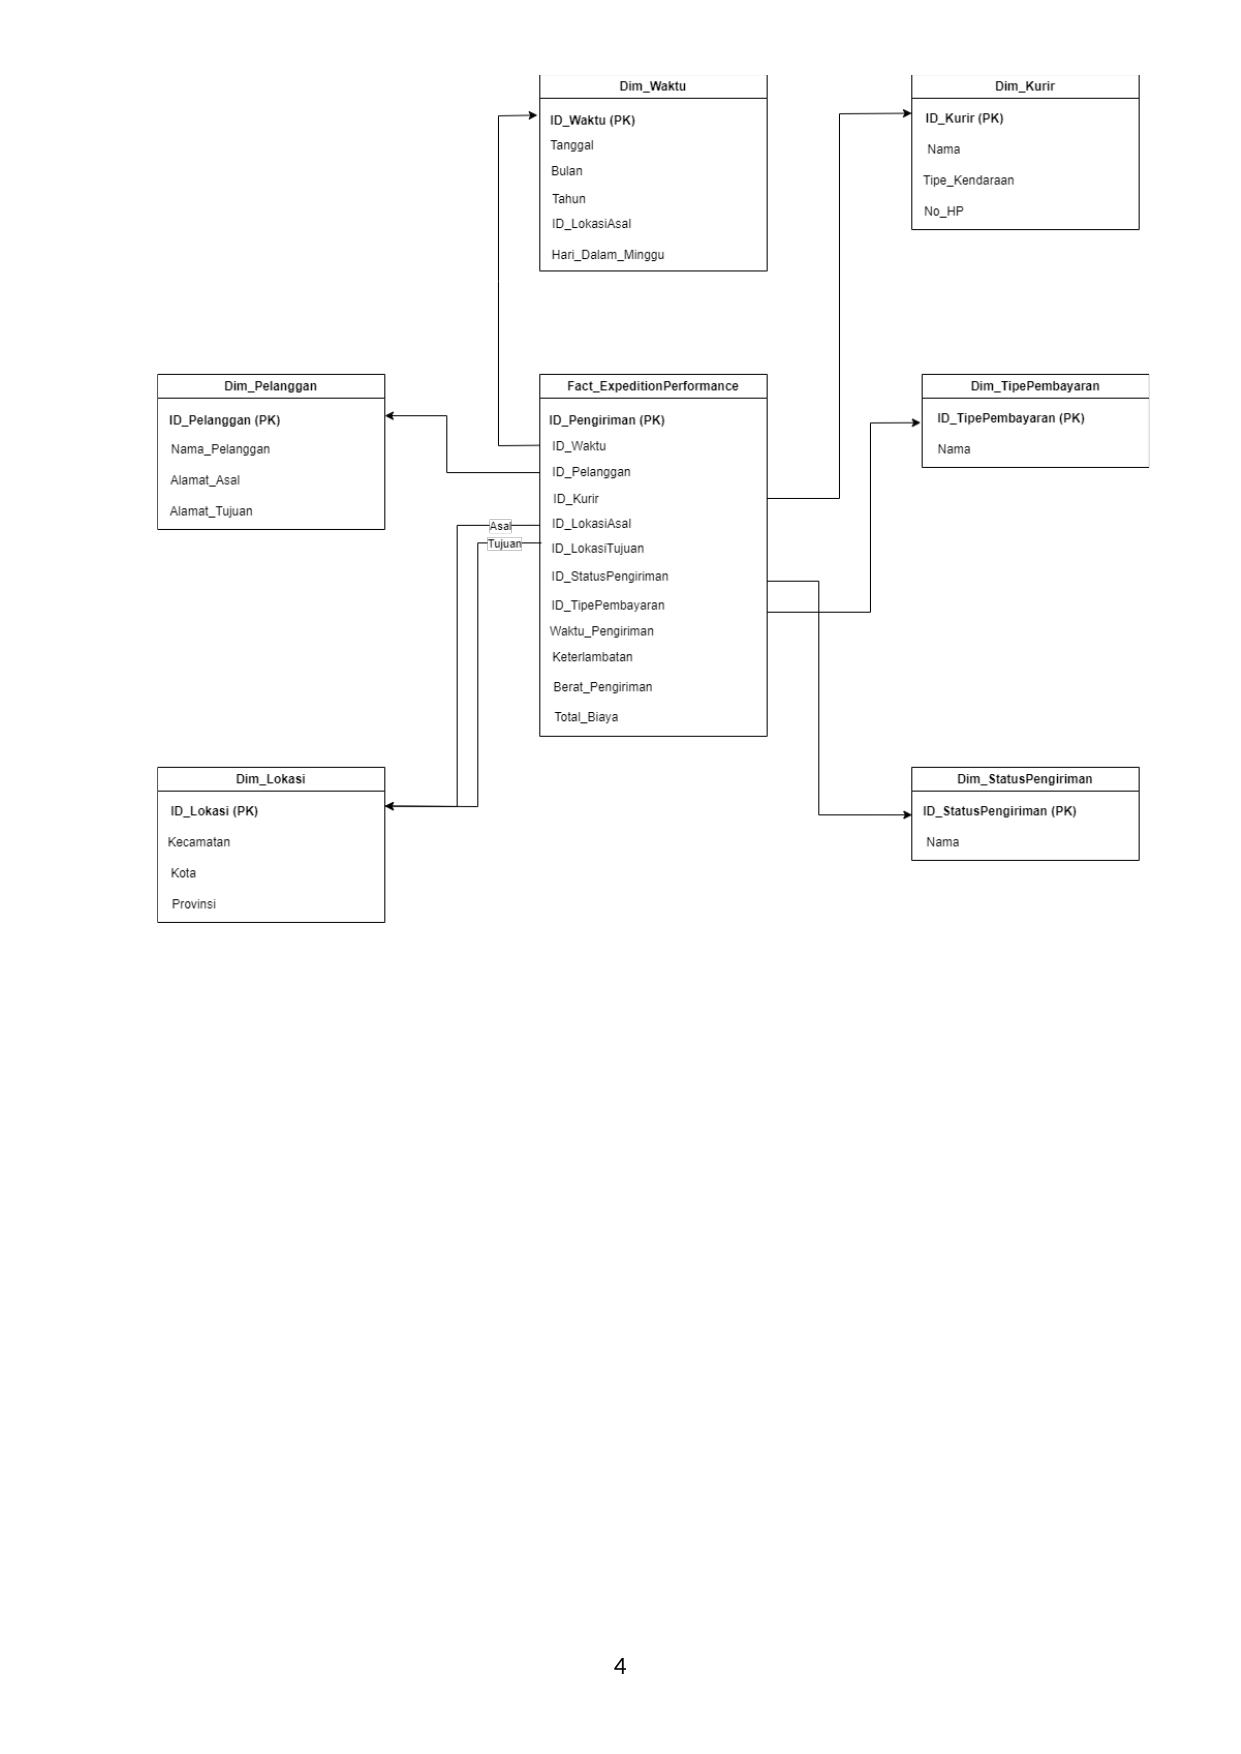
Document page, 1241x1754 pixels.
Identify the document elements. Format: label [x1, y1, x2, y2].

picture [157, 75, 1150, 924]
